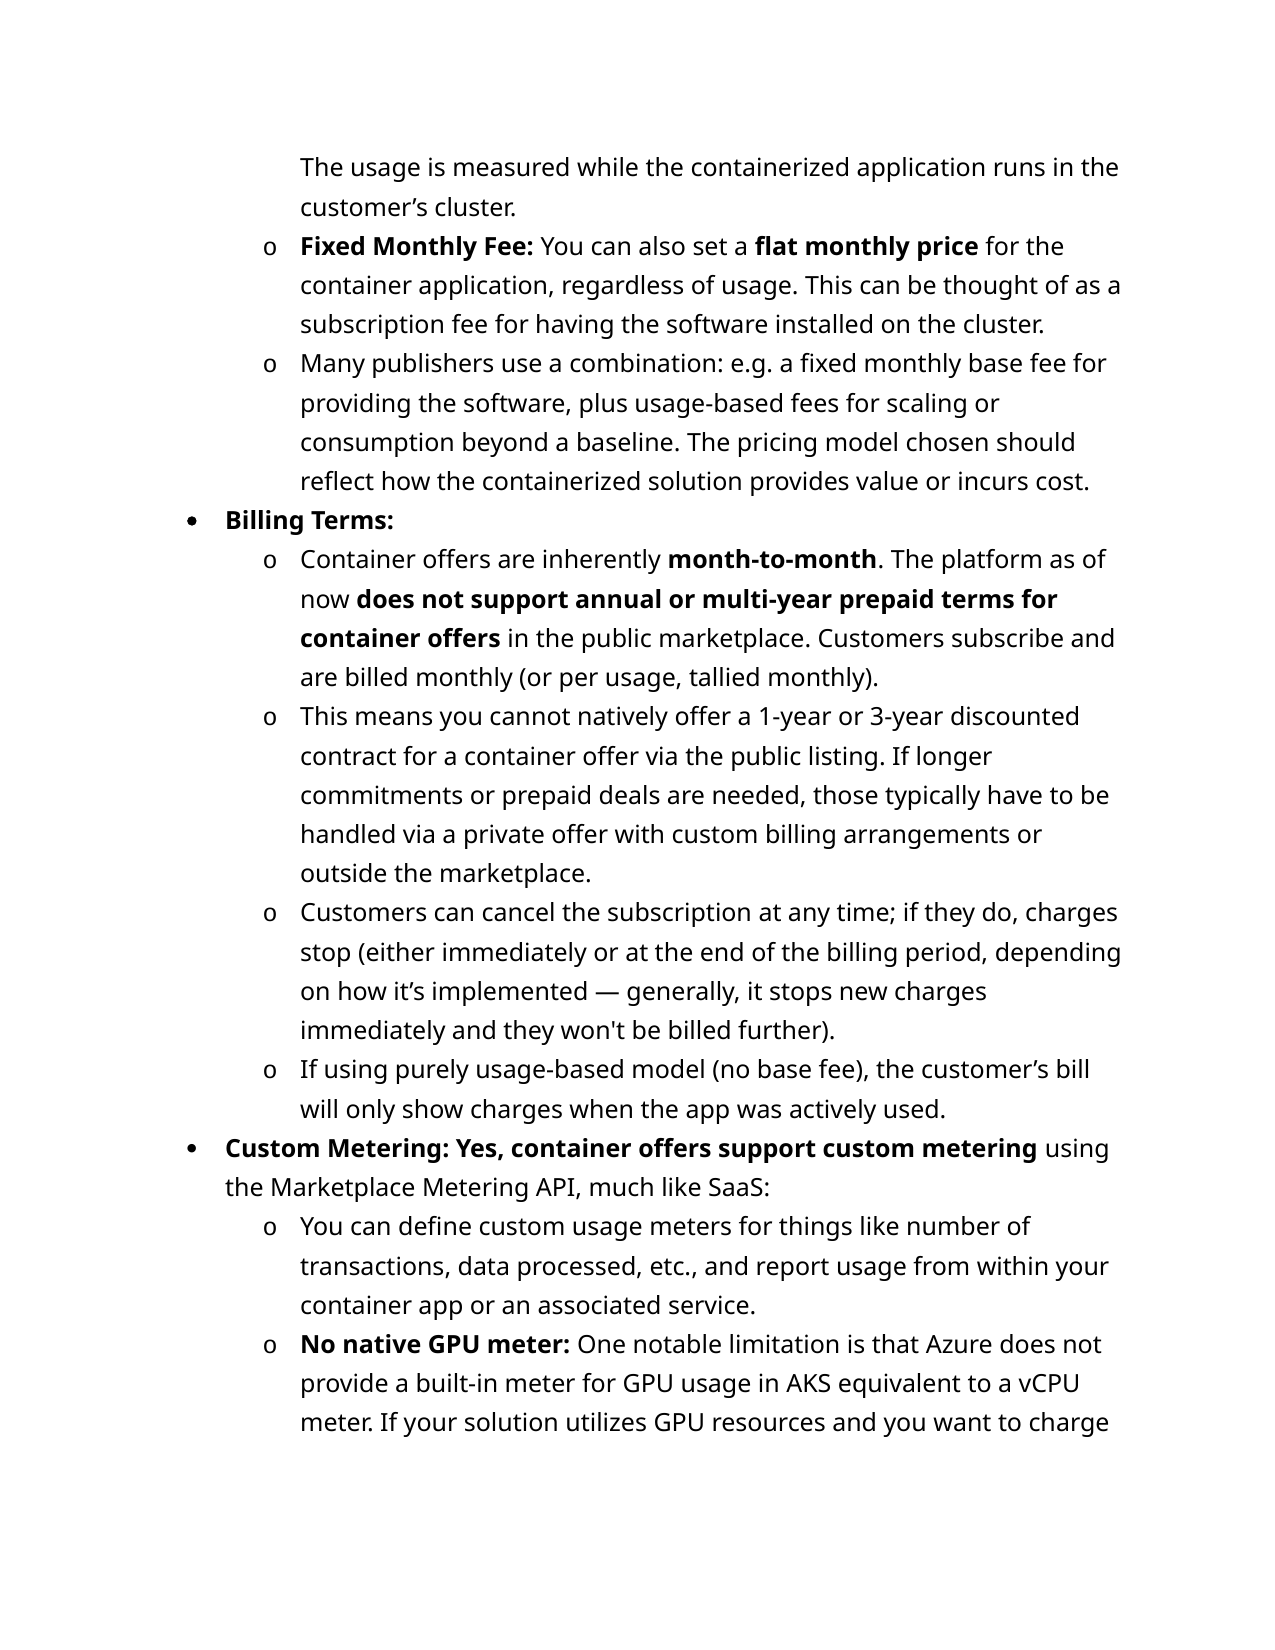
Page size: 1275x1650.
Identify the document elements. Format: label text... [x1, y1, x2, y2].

list You can define custom usage meters for things like number of transactions, data processed, etc., and report usage from within your container app or an associated service. [262, 1209, 1125, 1321]
list Fixed Monthly Fee: You can also set a flat monthly price for the container application, regardless of usage. This can be thought of as a subscription fee for having the software installed on the cluster. [262, 228, 1125, 341]
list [262, 1326, 1125, 1439]
list Customers can cancel the subscription at any time; if they do, charges stop (either immediately or at the end of the billing period, depending on how it’s implemented — generally, it stops new charges immediately and they won't be billed further). [262, 895, 1125, 1047]
list Billing Terms: [187, 503, 1125, 537]
list Custom Metering: Yes, container offers support custom metering using the Marketplace Metering API, much like SaaS: [187, 1130, 1125, 1204]
list If using purely usage-based model (no base fee), the customer’s bill will only show charges when the app was actively used. [262, 1052, 1125, 1125]
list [262, 150, 1125, 223]
list Many publishers use a combination: e.g. a fixed monthly base fee for providing the software, plus usage-based fees for scaling or consumption beyond a baseline. The pricing model chosen should reflect how the containerized solution provides value or incurs cost. [262, 346, 1125, 498]
list This means you cannot natively offer a 1-year or 3-year discounted contract for a container offer via the public listing. If longer commitments or prepaid deals are needed, those typically have to be handled via a private offer with custom billing arrangements or outside the marketplace. [262, 699, 1125, 890]
list Container offers are inherently month-to-month. The platform as of now does not support annual or multi-year prepaid terms for container offers in the public marketplace. Customers subscribe and are billed monthly (or per usage, tallied monthly). [262, 542, 1125, 694]
